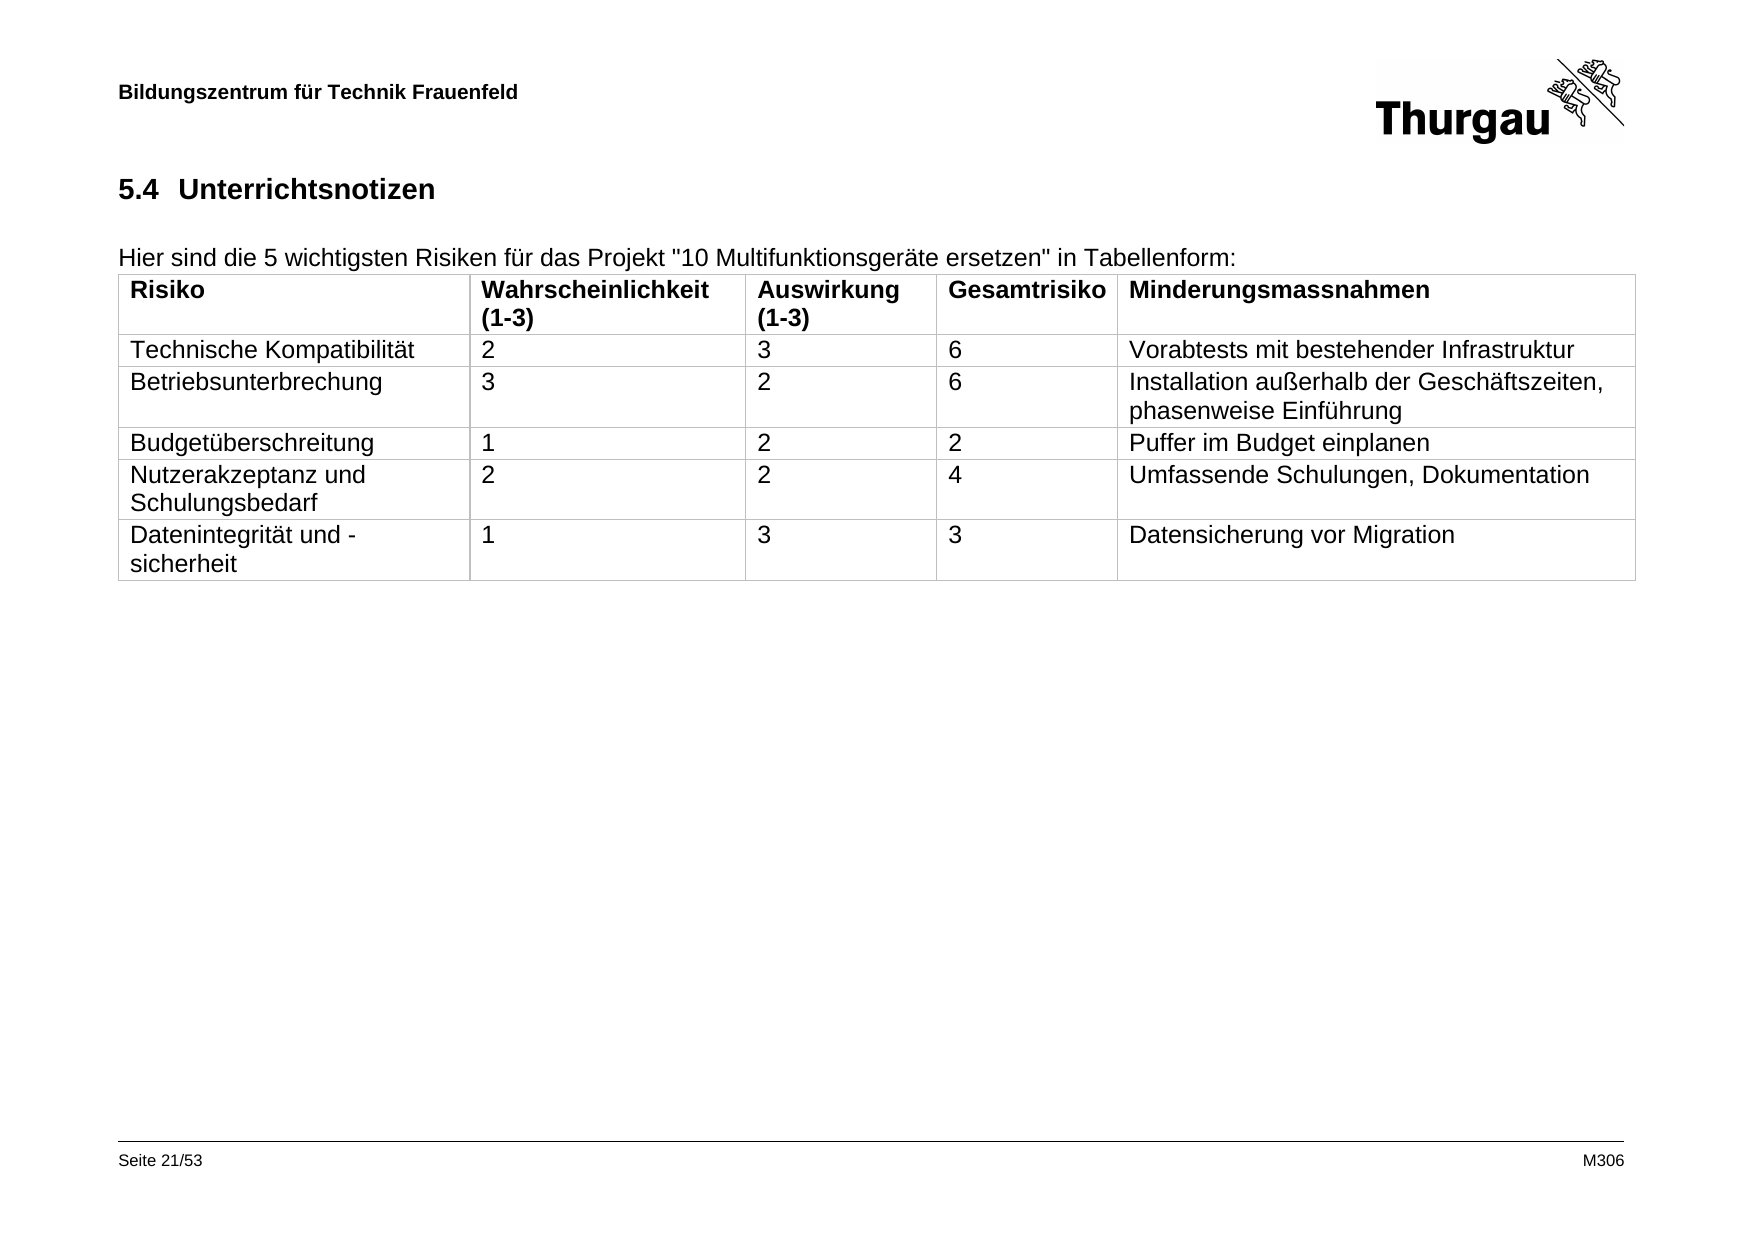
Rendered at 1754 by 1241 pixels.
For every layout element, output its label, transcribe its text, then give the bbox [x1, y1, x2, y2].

table_cell 2 [746, 460, 936, 519]
subtitle Unterrichtsnotizen [118, 172, 1636, 206]
table_cell 2 [471, 335, 745, 366]
table_cell Betriebsunterbrechung [119, 367, 469, 427]
table_cell Umfassende Schulungen, Dokumentation [1118, 460, 1635, 519]
table_cell Datenintegrität und -sicherheit [119, 520, 469, 580]
table_cell 3 [937, 520, 1117, 580]
table_cell 2 [471, 460, 745, 519]
table_cell Installation außerhalb der Geschäftszeiten, phasenweise Einführung [1118, 367, 1635, 427]
table_cell 1 [471, 428, 745, 459]
table_cell Vorabtests mit bestehender Infrastruktur [1118, 335, 1635, 366]
table_cell 2 [746, 428, 936, 459]
table_cell 2 [937, 428, 1117, 459]
table_cell 6 [937, 335, 1117, 366]
picture [1376, 59, 1625, 144]
table_cell 6 [937, 367, 1117, 427]
table_cell 1 [471, 520, 745, 580]
table_cell Nutzerakzeptanz und Schulungsbedarf [119, 460, 469, 519]
table_cell 2 [746, 367, 936, 427]
table_cell Puffer im Budget einplanen [1118, 428, 1635, 459]
table_header Auswirkung (1-3) [746, 275, 936, 334]
table_cell 4 [937, 460, 1117, 519]
table_cell Budgetüberschreitung [119, 428, 469, 459]
table_header Wahrscheinlichkeit (1-3) [471, 275, 745, 334]
table_header Risiko [119, 275, 469, 334]
table_cell Technische Kompatibilität [119, 335, 469, 366]
text Hier sind die 5 wichtigsten Risiken für das Projekt "10 Multifunktionsgeräte ersetzen" in Tabellenform: [118, 243, 1636, 272]
table_cell 3 [746, 520, 936, 580]
table_cell Datensicherung vor Migration [1118, 520, 1635, 580]
table_header Gesamtrisiko [937, 275, 1117, 334]
table_cell 3 [746, 335, 936, 366]
table_cell 3 [471, 367, 745, 427]
table_header Minderungsmassnahmen [1118, 275, 1635, 334]
